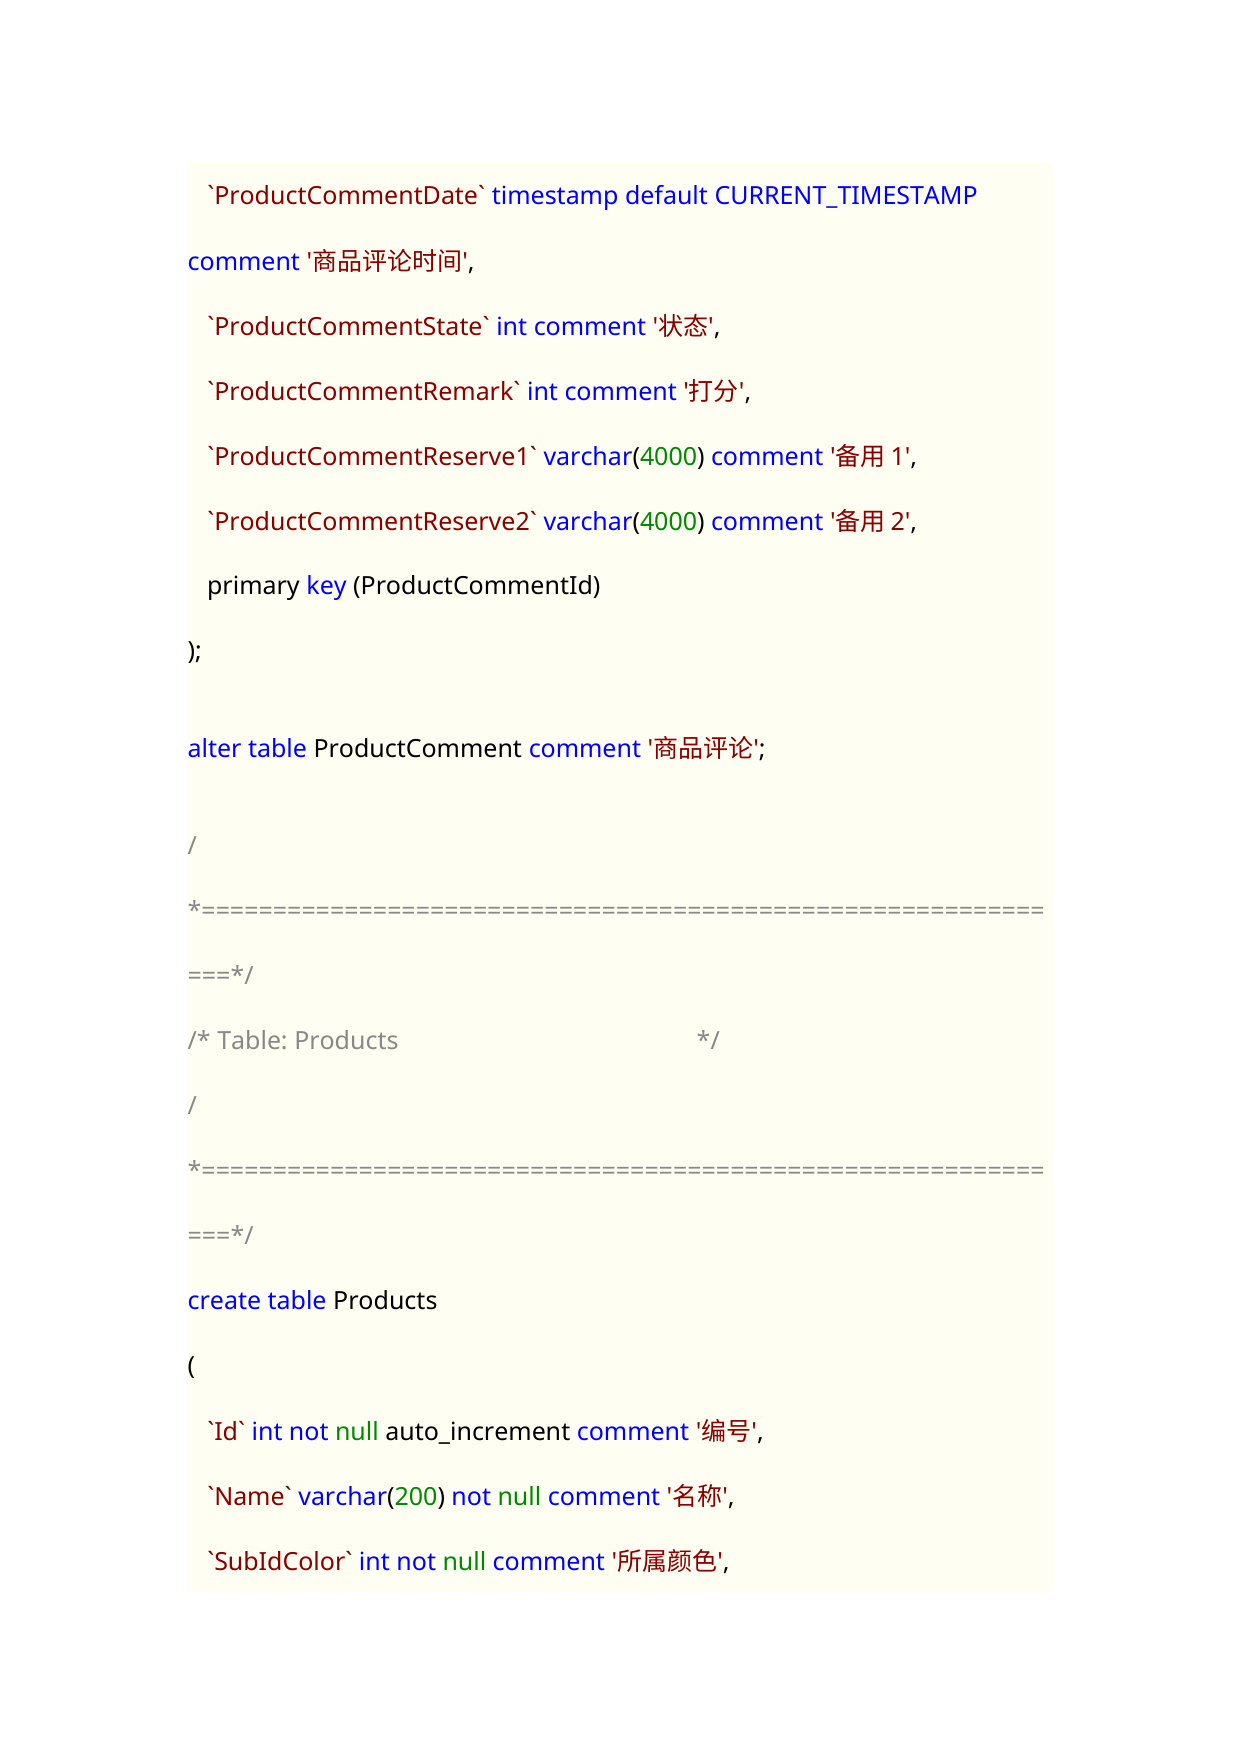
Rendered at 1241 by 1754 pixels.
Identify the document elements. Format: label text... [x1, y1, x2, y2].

text /*==============================================================*/ [187, 1072, 1053, 1267]
text `ProductCommentRemark` int comment '打分', [187, 357, 1053, 422]
text ( [187, 1332, 1053, 1397]
text `SubIdColor` int not null comment '所属颜色', [187, 1527, 1053, 1592]
text `ProductCommentReserve2` varchar(4000) comment '备用2', [187, 487, 1053, 552]
text /* Table: Products */ [187, 1007, 1053, 1072]
text `ProductCommentState` int comment '状态', [187, 292, 1053, 357]
text `ProductCommentReserve1` varchar(4000) comment '备用1', [187, 422, 1053, 487]
text `Id` int not null auto_increment comment '编号', [187, 1397, 1053, 1462]
text /*==============================================================*/ [187, 812, 1053, 1007]
text `ProductCommentDate` timestamp default CURRENT_TIMESTAMP comment '商品评论时间', [187, 162, 1053, 292]
text primary key (ProductCommentId) [187, 552, 1053, 617]
text `Name` varchar(200) not null comment '名称', [187, 1462, 1053, 1527]
text create table Products [187, 1267, 1053, 1332]
text alter table ProductComment comment '商品评论'; [187, 714, 1053, 779]
text ); [187, 617, 1053, 682]
